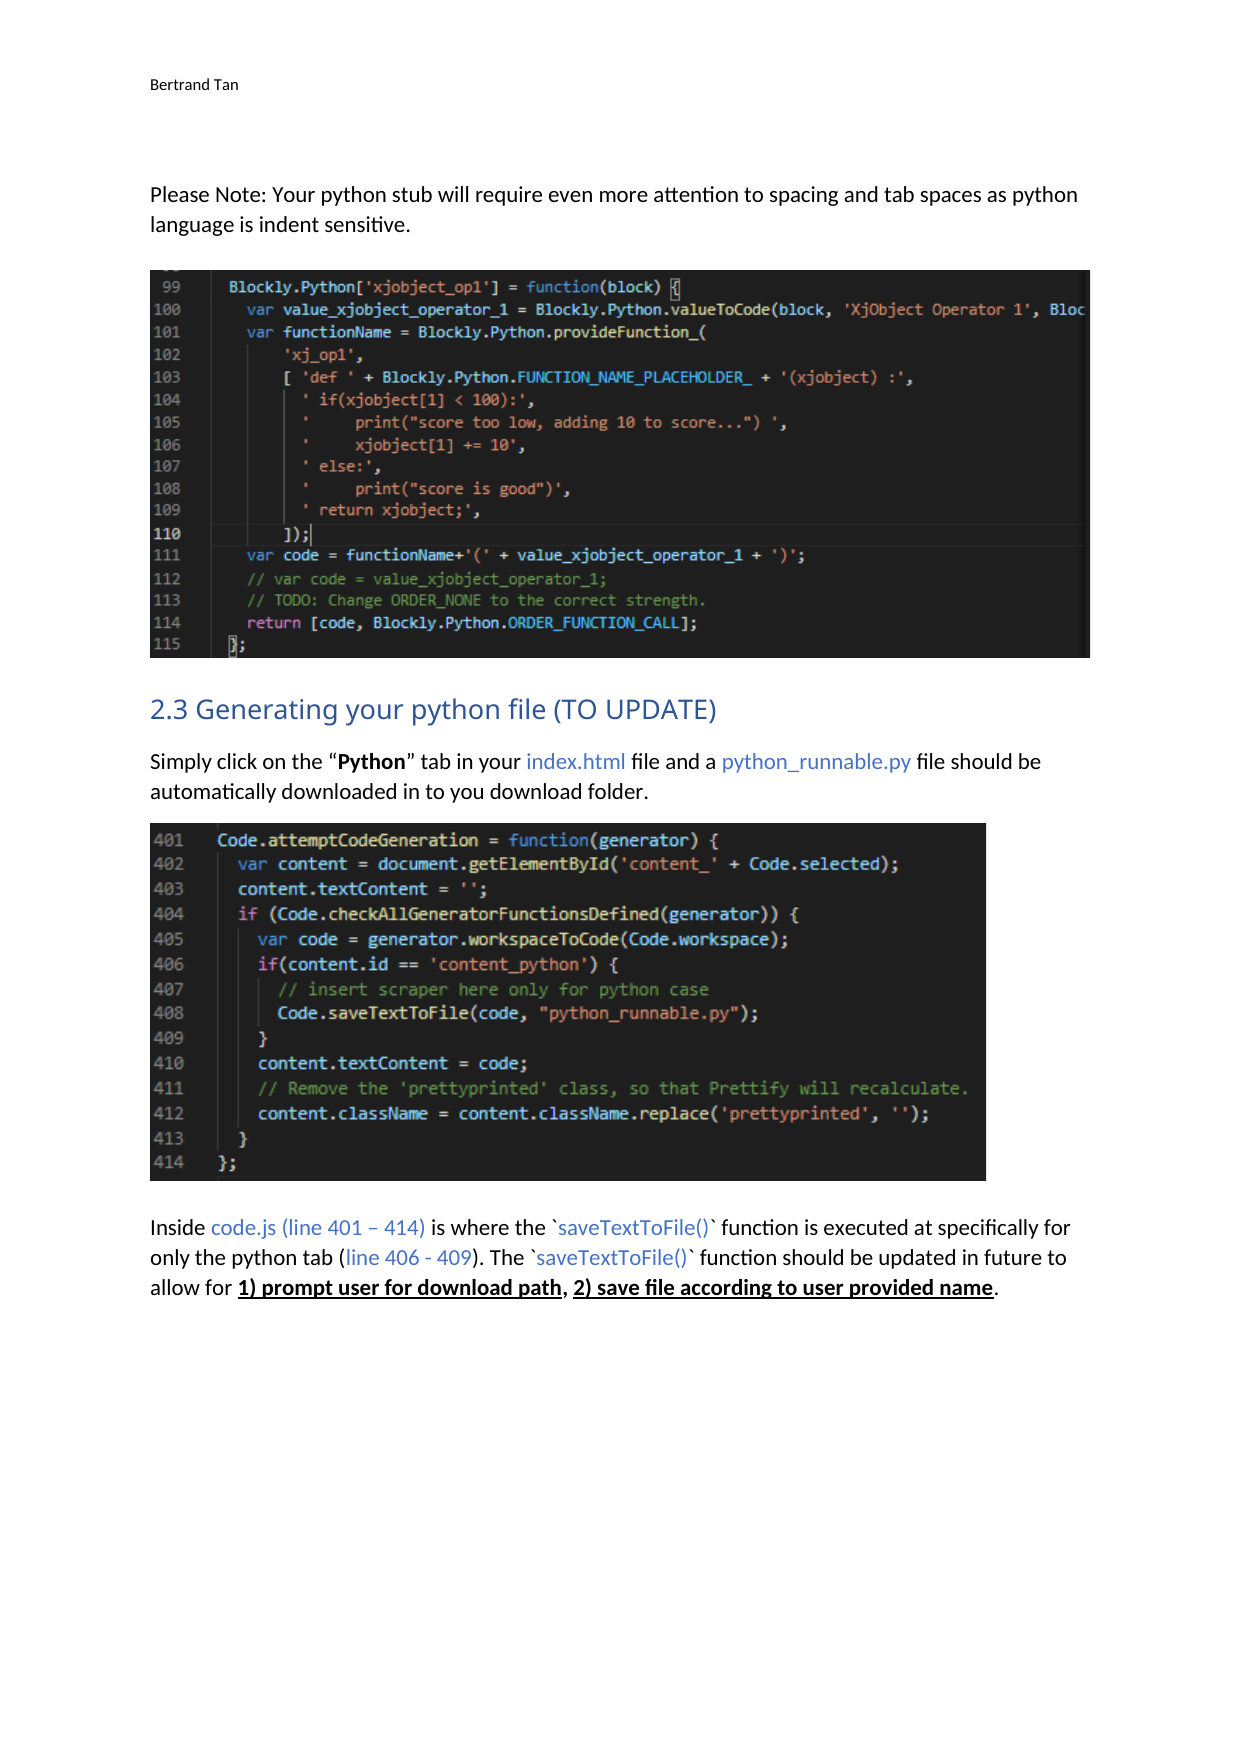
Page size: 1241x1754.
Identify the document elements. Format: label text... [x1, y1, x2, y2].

picture [150, 823, 987, 1181]
picture [150, 270, 1091, 658]
text Please Note: Your python stub will require even more attention to spacing and tab spaces as python language is indent sensitive. 2.3 Generating your python file (TO UPDATE) [150, 658, 1090, 727]
text Simply click on the “Python” tab in your index.html file and a python_runnable.py file should be automatically downloaded in to you download folder. [150, 747, 1090, 805]
text Please Note: Your python stub will require even more attention to spacing and tab spaces as python language is indent sensitive. 2.3 Generating your python file (TO UPDATE) [150, 150, 1090, 270]
